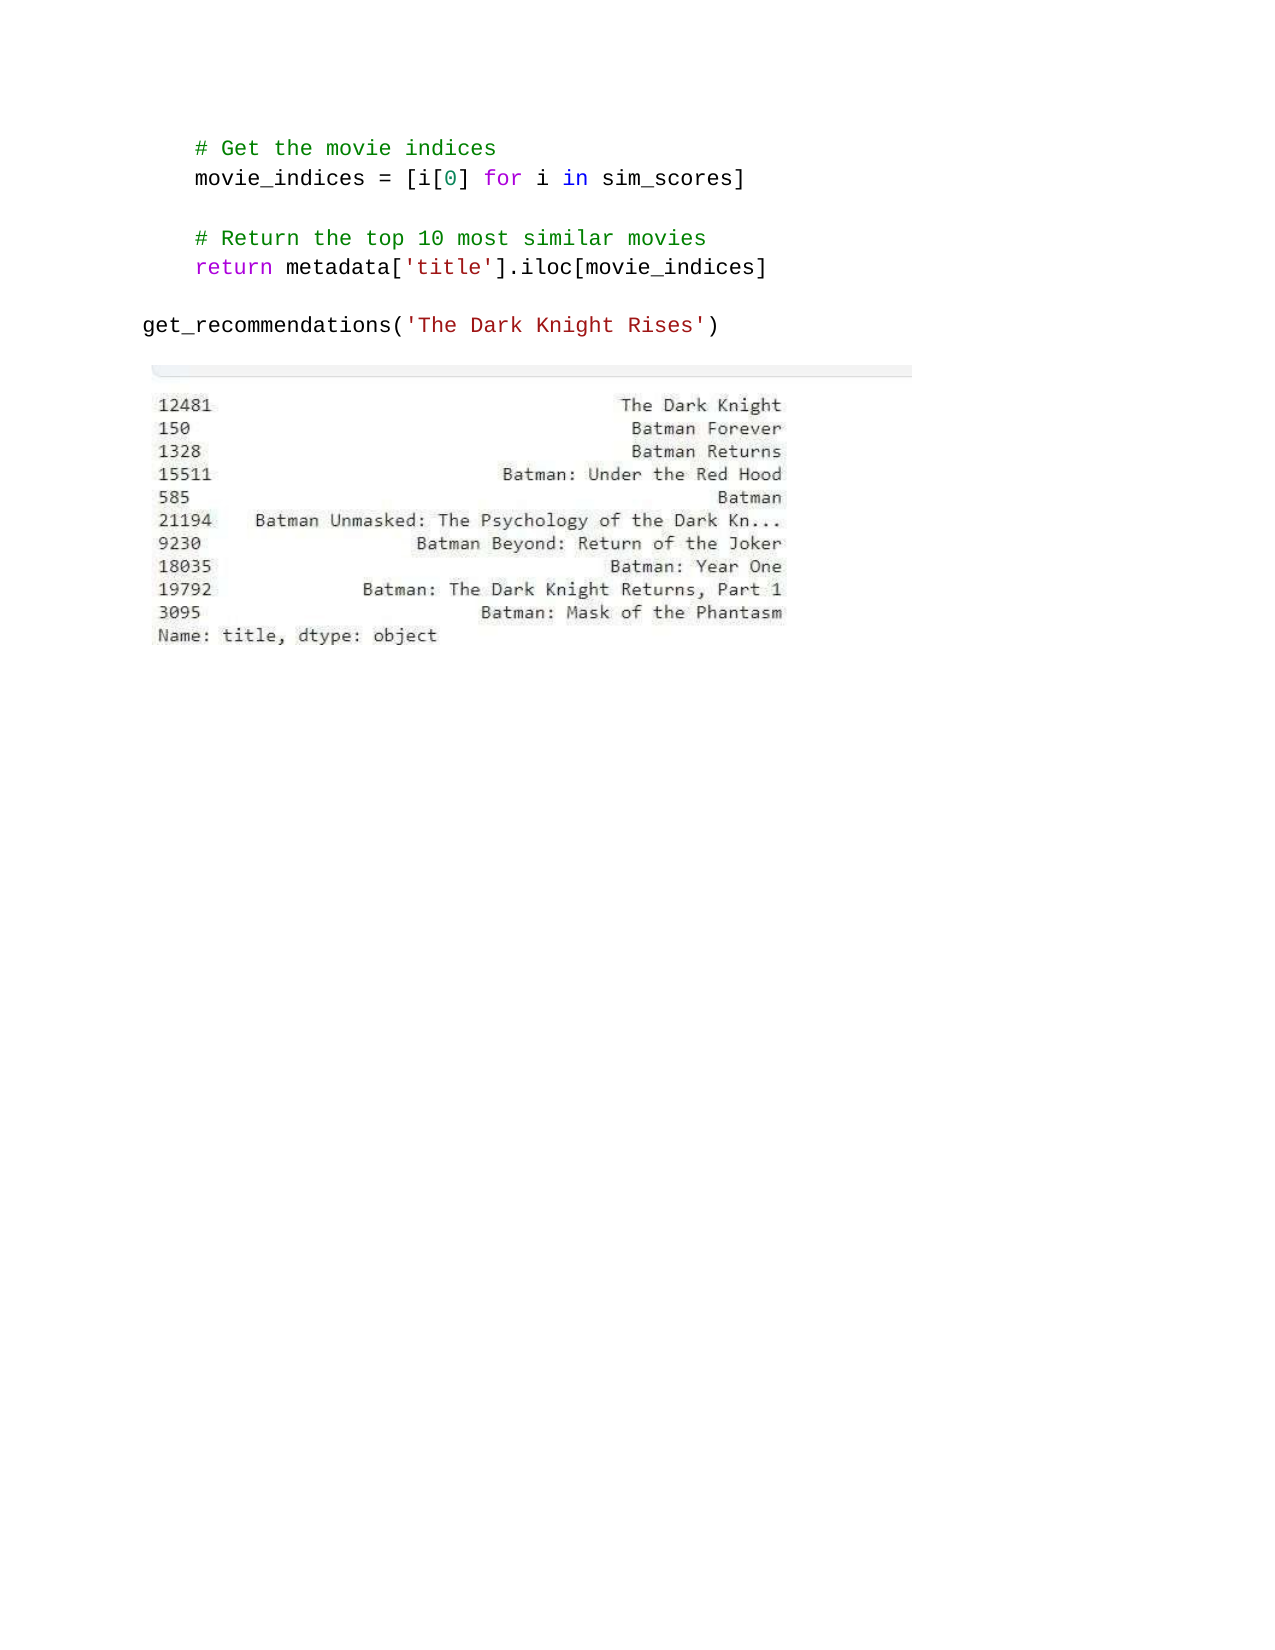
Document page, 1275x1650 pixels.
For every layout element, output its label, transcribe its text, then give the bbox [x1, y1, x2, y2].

picture [151, 365, 912, 645]
text get_recommendations('The Dark Knight Rises') [142, 314, 1177, 339]
text movie_indices = [i[0] for i in sim_scores] [194, 167, 1177, 192]
text # Return the top 10 most similar movies return metadata['title'].iloc[movie_indices] [194, 227, 768, 281]
text # Get the movie indices [194, 137, 1177, 162]
